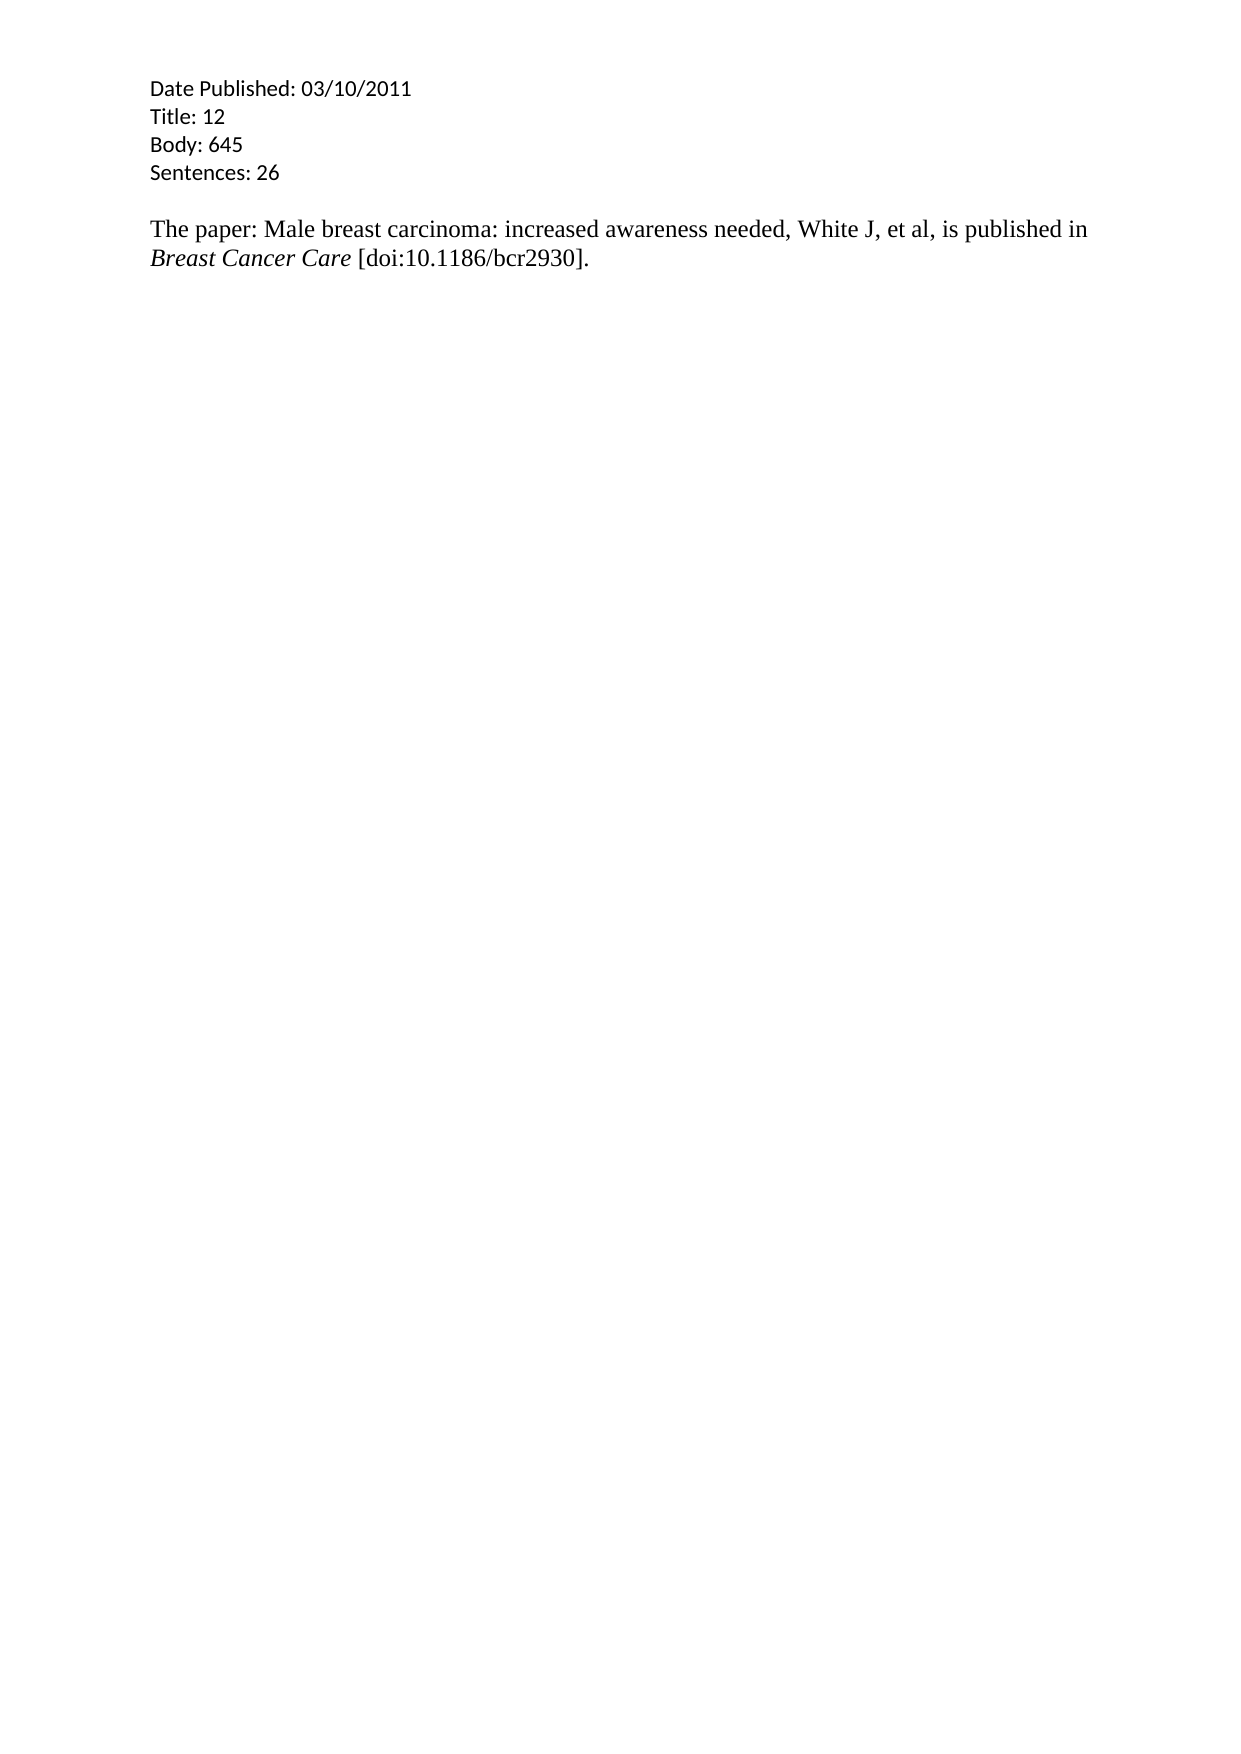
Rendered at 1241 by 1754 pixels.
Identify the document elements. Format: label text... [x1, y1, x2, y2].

text The paper: Male breast carcinoma: increased awareness needed, White J, et al, is published in Breast Cancer Care [doi:10.1186/bcr2930]. [150, 214, 1090, 271]
